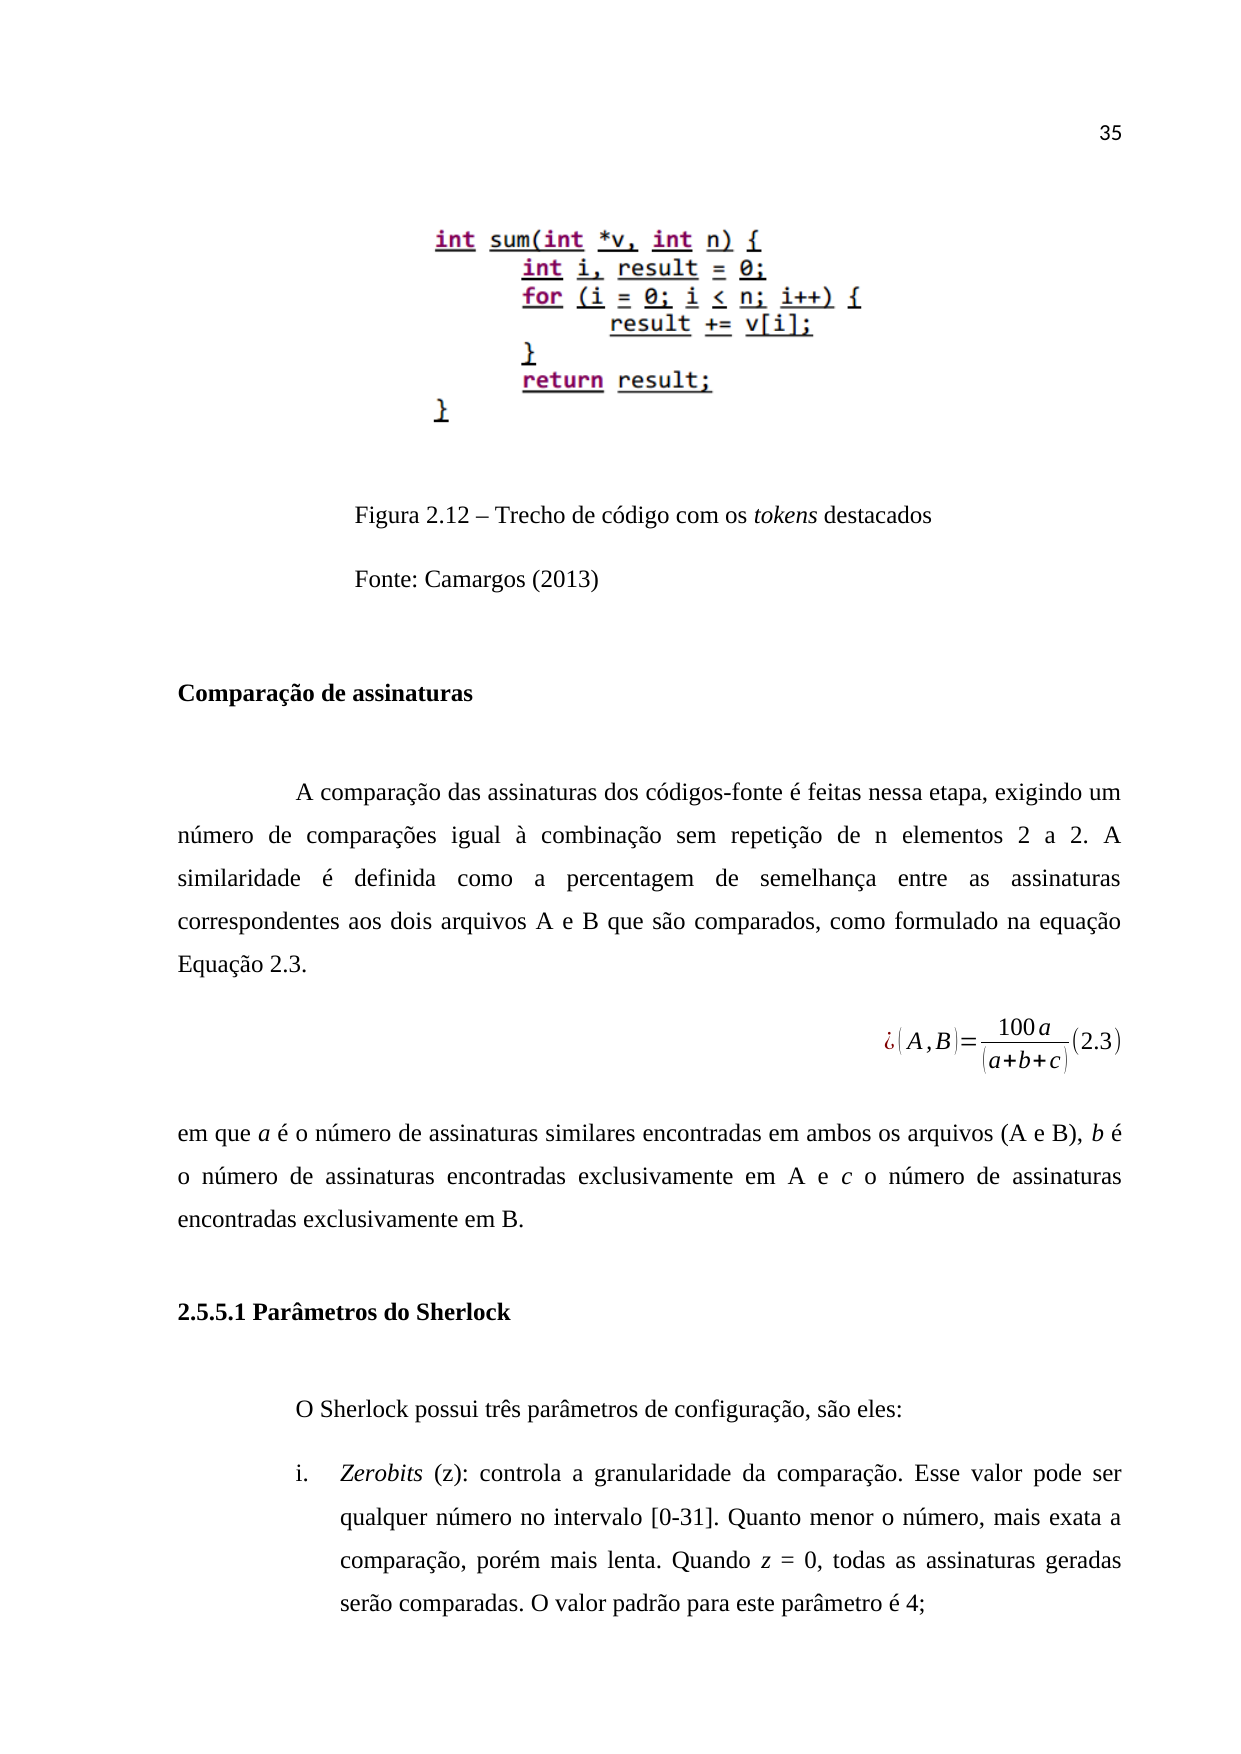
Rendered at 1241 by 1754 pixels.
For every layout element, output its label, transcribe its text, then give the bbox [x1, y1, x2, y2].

text O Sherlock possui três parâmetros de configuração, são eles: [177, 1394, 1122, 1423]
subtitle 2.5.5.1 Parâmetros do Sherlock [177, 1297, 1122, 1326]
list Zerobits (z): controla a granularidade da comparação. Esse valor pode ser qualquer número no intervalo [0-31]. Quanto menor o número, mais exata a comparação, porém mais lenta. Quando z = 0, todas as assinaturas geradas serão comparadas. O valor padrão para este parâmetro é 4; [295, 1458, 1122, 1617]
picture [418, 220, 881, 437]
text Figura 2.12 – Trecho de código com os tokens destacados [354, 500, 1122, 529]
text A comparação das assinaturas dos códigos-fonte é feitas nessa etapa, exigindo um número de comparações igual à combinação sem repetição de n elementos 2 a 2. A similaridade é definida como a percentagem de semelhança entre as assinaturas correspondentes aos dois arquivos A e B que são comparados, como formulado na equação Equação 2.3. [177, 777, 1122, 978]
text Fonte: Camargos (2013) [354, 564, 1122, 593]
text em que a é o número de assinaturas similares encontradas em ambos os arquivos (A e B), b é o número de assinaturas encontradas exclusivamente em A e c o número de assinaturas encontradas exclusivamente em B. [177, 1118, 1122, 1233]
text Comparação de assinaturas [177, 678, 1122, 707]
